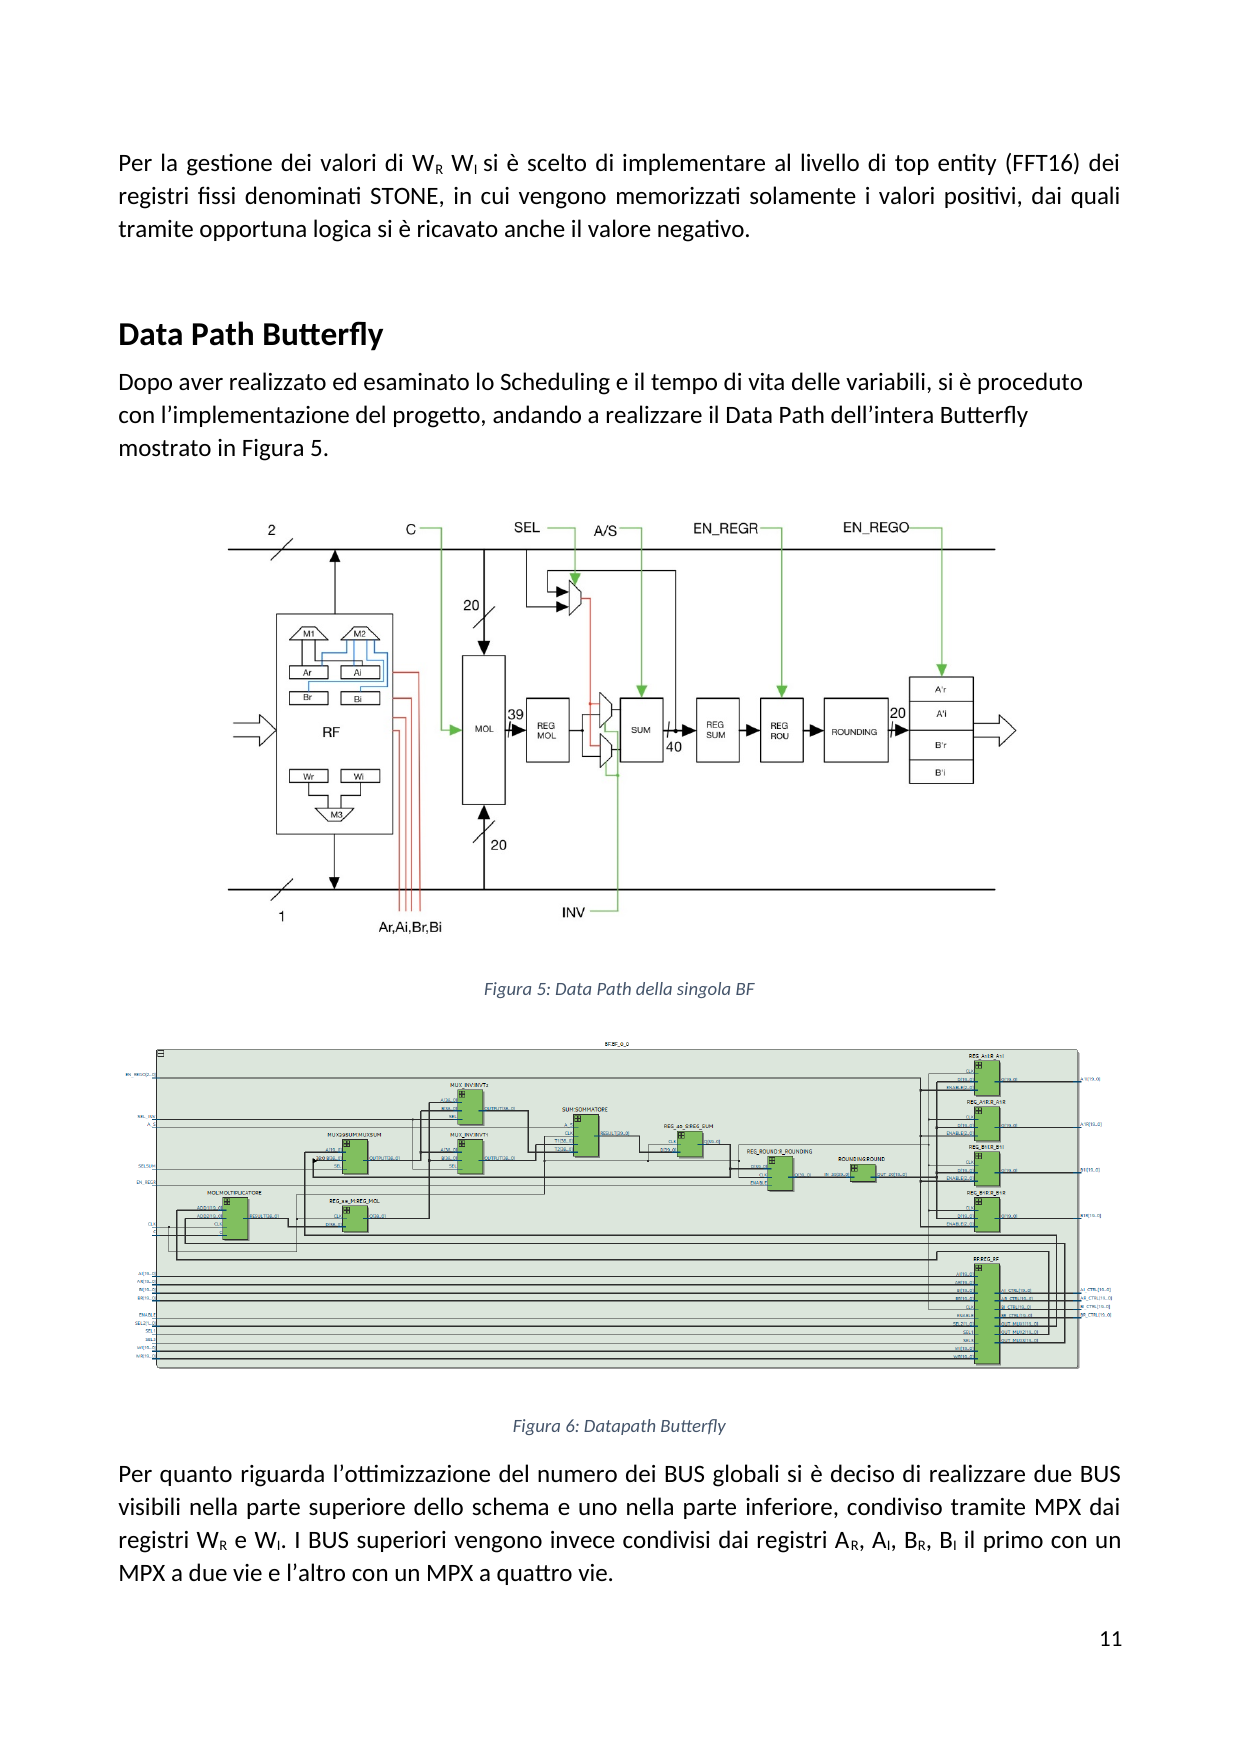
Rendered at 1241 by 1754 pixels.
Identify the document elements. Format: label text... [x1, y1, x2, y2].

text Dopo aver realizzato ed esaminato lo Scheduling e il tempo di vita delle variabili, si è proceduto con l’implementazione del progetto, andando a realizzare il Data Path dell’intera Butterfly mostrato in Figura 5. [118, 366, 1122, 462]
text Per quanto riguarda l’ottimizzazione del numero dei BUS globali si è deciso di realizzare due BUS visibili nella parte superiore dello schema e uno nella parte inferiore, condiviso tramite MPX dai registri WR e WI. I BUS superiori vengono invece condivisi dai registri AR, AI, BR, BI il primo con un MPX a due vie e l’altro con un MPX a quattro vie. [118, 1458, 1122, 1587]
picture [118, 1021, 1123, 1396]
subtitle Data Path Butterfly [118, 313, 1122, 353]
text Per la gestione dei valori di WR WI si è scelto di implementare al livello di top entity (FFT16) dei registri fissi denominati STONE, in cui vengono memorizzati solamente i valori positivi, dai quali tramite opportuna logica si è ricavato anche il valore negativo. [118, 148, 1122, 244]
text Figura : Datapath Butterfly [118, 1414, 1122, 1437]
text Figura : Data Path della singola BF [118, 978, 1122, 1001]
picture [193, 481, 1047, 959]
